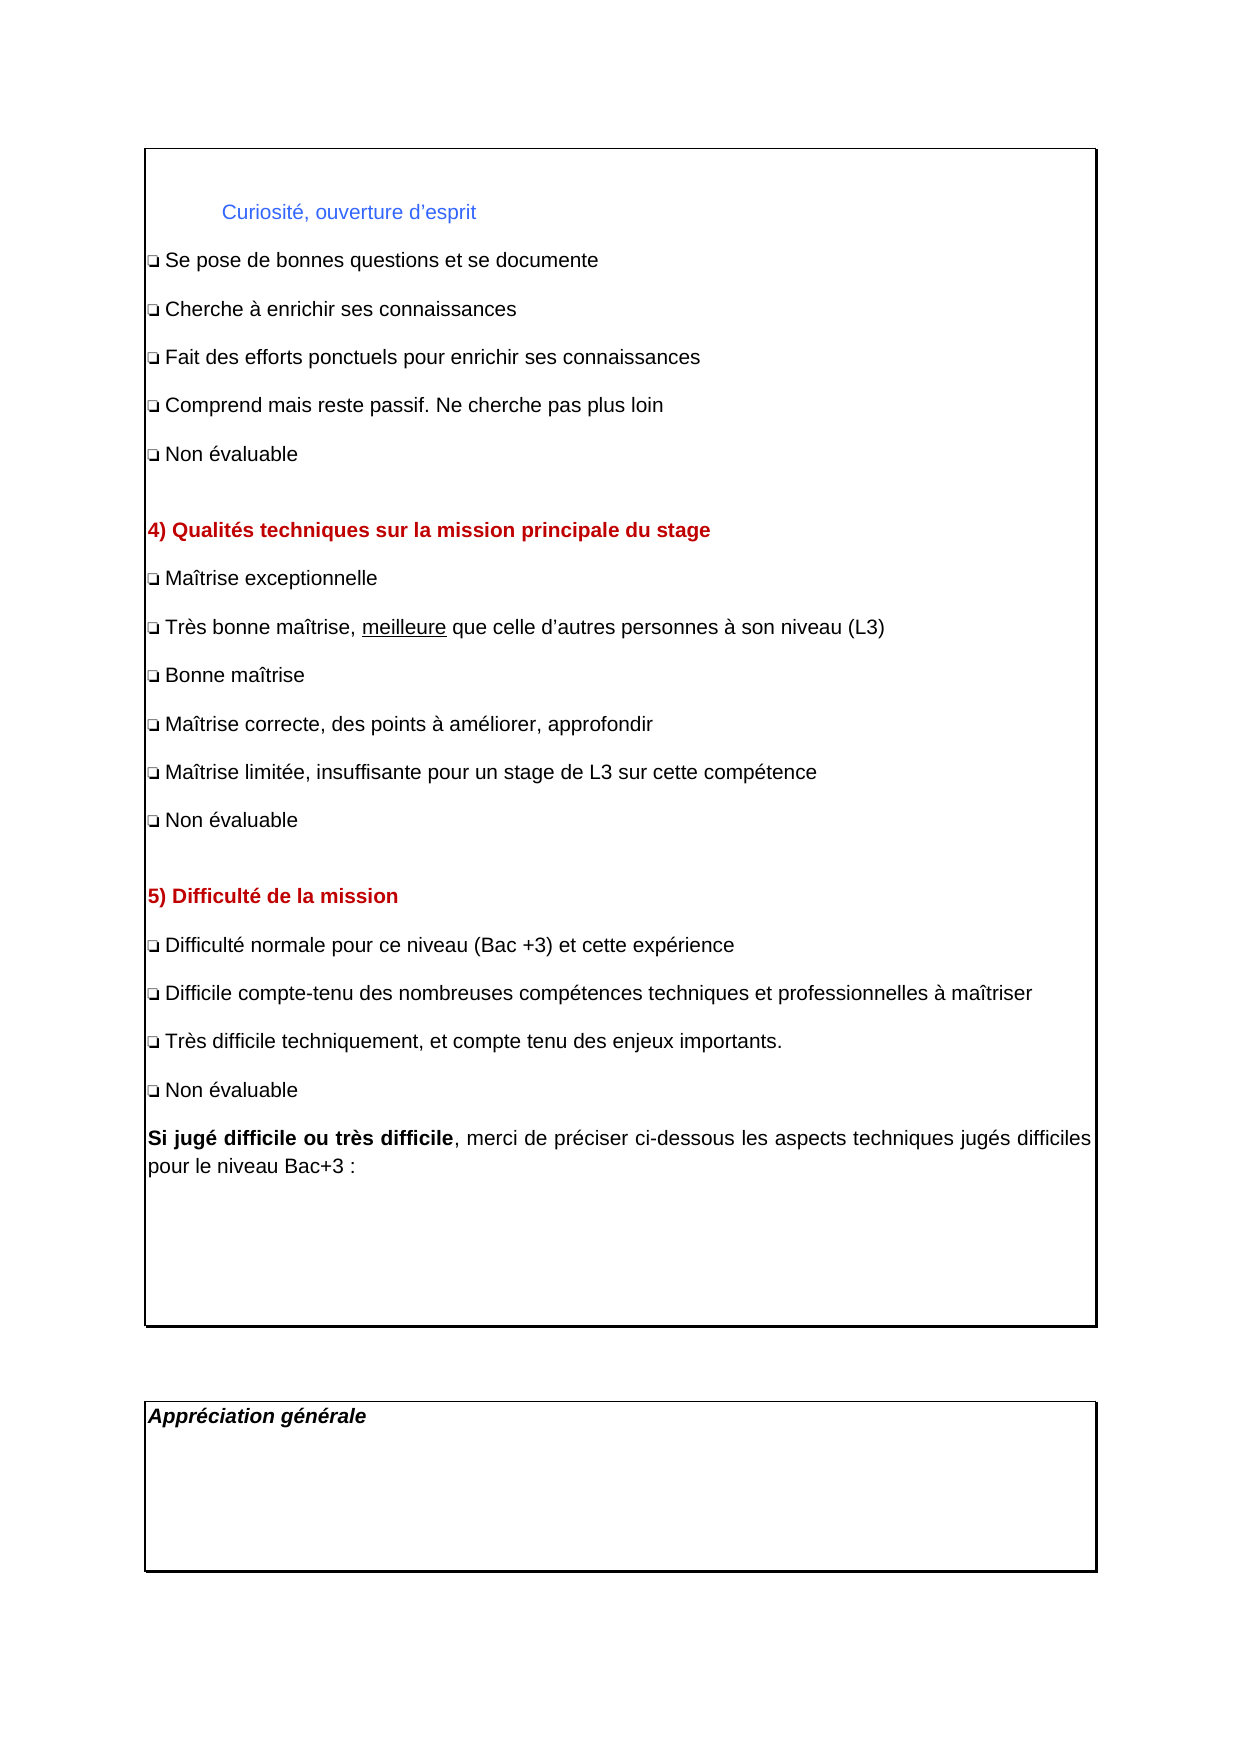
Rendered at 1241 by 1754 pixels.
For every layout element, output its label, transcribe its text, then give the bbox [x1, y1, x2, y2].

text Maîtrise exceptionnelle [146, 562, 1095, 590]
text Bonne maîtrise [146, 659, 1095, 687]
text Non évaluable [146, 804, 1095, 832]
text Comprend mais reste passif. Ne cherche pas plus loin [146, 390, 1095, 417]
text Maîtrise correcte, des points à améliorer, approfondir [146, 708, 1095, 735]
text Très difficile techniquement, et compte tenu des enjeux importants. [146, 1026, 1095, 1053]
text 5) Difficulté de la mission [146, 881, 1095, 908]
text Difficile compte-tenu des nombreuses compétences techniques et professionnelles à maîtriser [146, 977, 1095, 1005]
text Non évaluable [146, 438, 1095, 466]
text Maîtrise limitée, insuffisante pour un stage de L3 sur cette compétence [146, 756, 1095, 784]
text Difficulté normale pour ce niveau (Bac +3) et cette expérience [146, 929, 1095, 957]
text Appréciation générale [146, 1402, 1095, 1428]
text Très bonne maîtrise, meilleure que celle d’autres personnes à son niveau (L3) [146, 611, 1095, 638]
text Curiosité, ouverture d’esprit [146, 196, 1095, 224]
text Cherche à enrichir ses connaissances [146, 293, 1095, 321]
text 4) Qualités techniques sur la mission principale du stage [146, 514, 1095, 542]
text Se pose de bonnes questions et se documente [146, 244, 1095, 272]
text Si jugé difficile ou très difficile, merci de préciser ci-dessous les aspects techniques jugés difficiles pour le niveau Bac+3 : [146, 1123, 1095, 1178]
text Fait des efforts ponctuels pour enrichir ses connaissances [146, 341, 1095, 369]
text Non évaluable [146, 1074, 1095, 1102]
